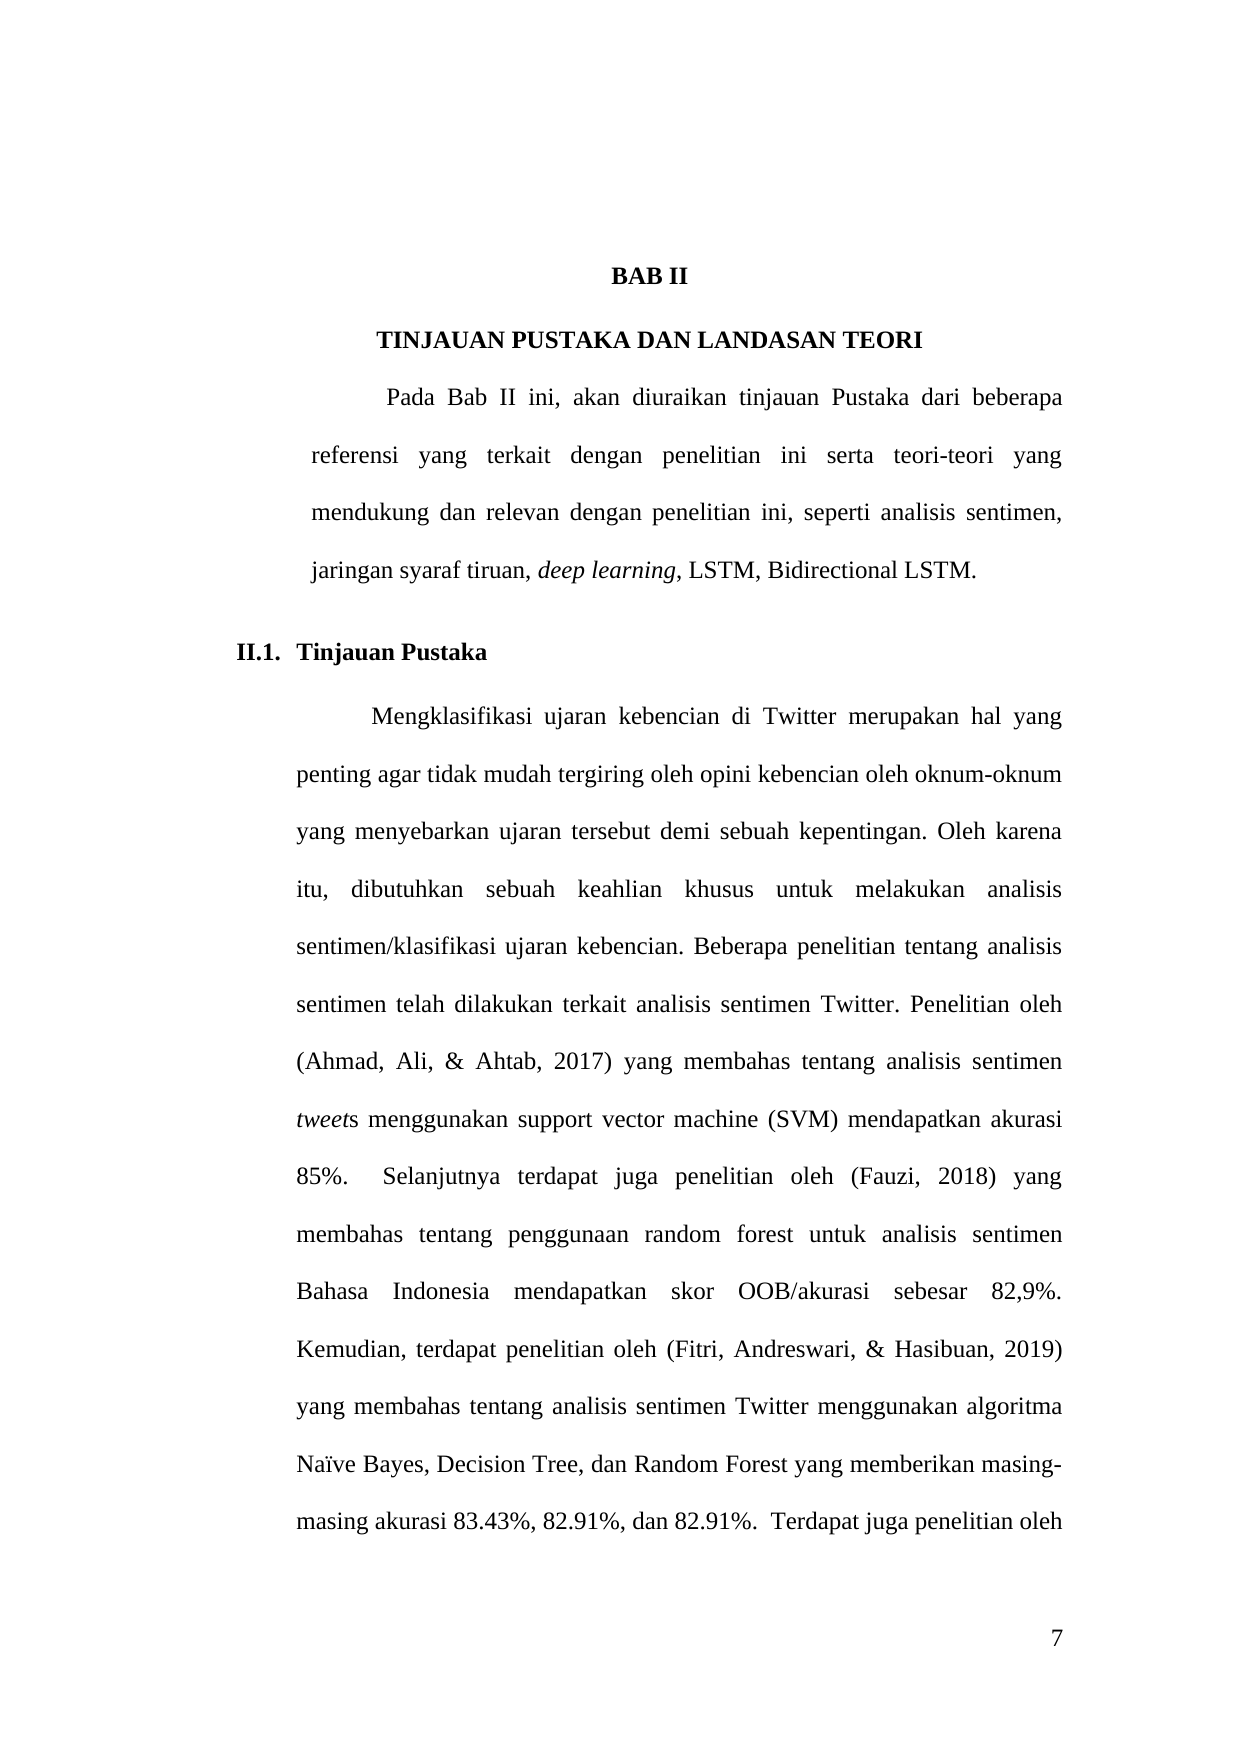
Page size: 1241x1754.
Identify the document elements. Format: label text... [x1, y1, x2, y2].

subtitle BAB II [236, 261, 1063, 290]
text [296, 701, 1063, 1535]
text TINJAUAN PUSTAKA DAN LANDASAN TEORI [236, 325, 1063, 354]
text Pada Bab II ini, akan diuraikan tinjauan Pustaka dari beberapa referensi yang terkait dengan penelitian ini serta teori-teori yang mendukung dan relevan dengan penelitian ini, seperti analisis sentimen, jaringan syaraf tiruan, deep learning, LSTM, Bidirectional LSTM. [311, 382, 1063, 584]
subtitle Tinjauan Pustaka [236, 637, 1063, 666]
